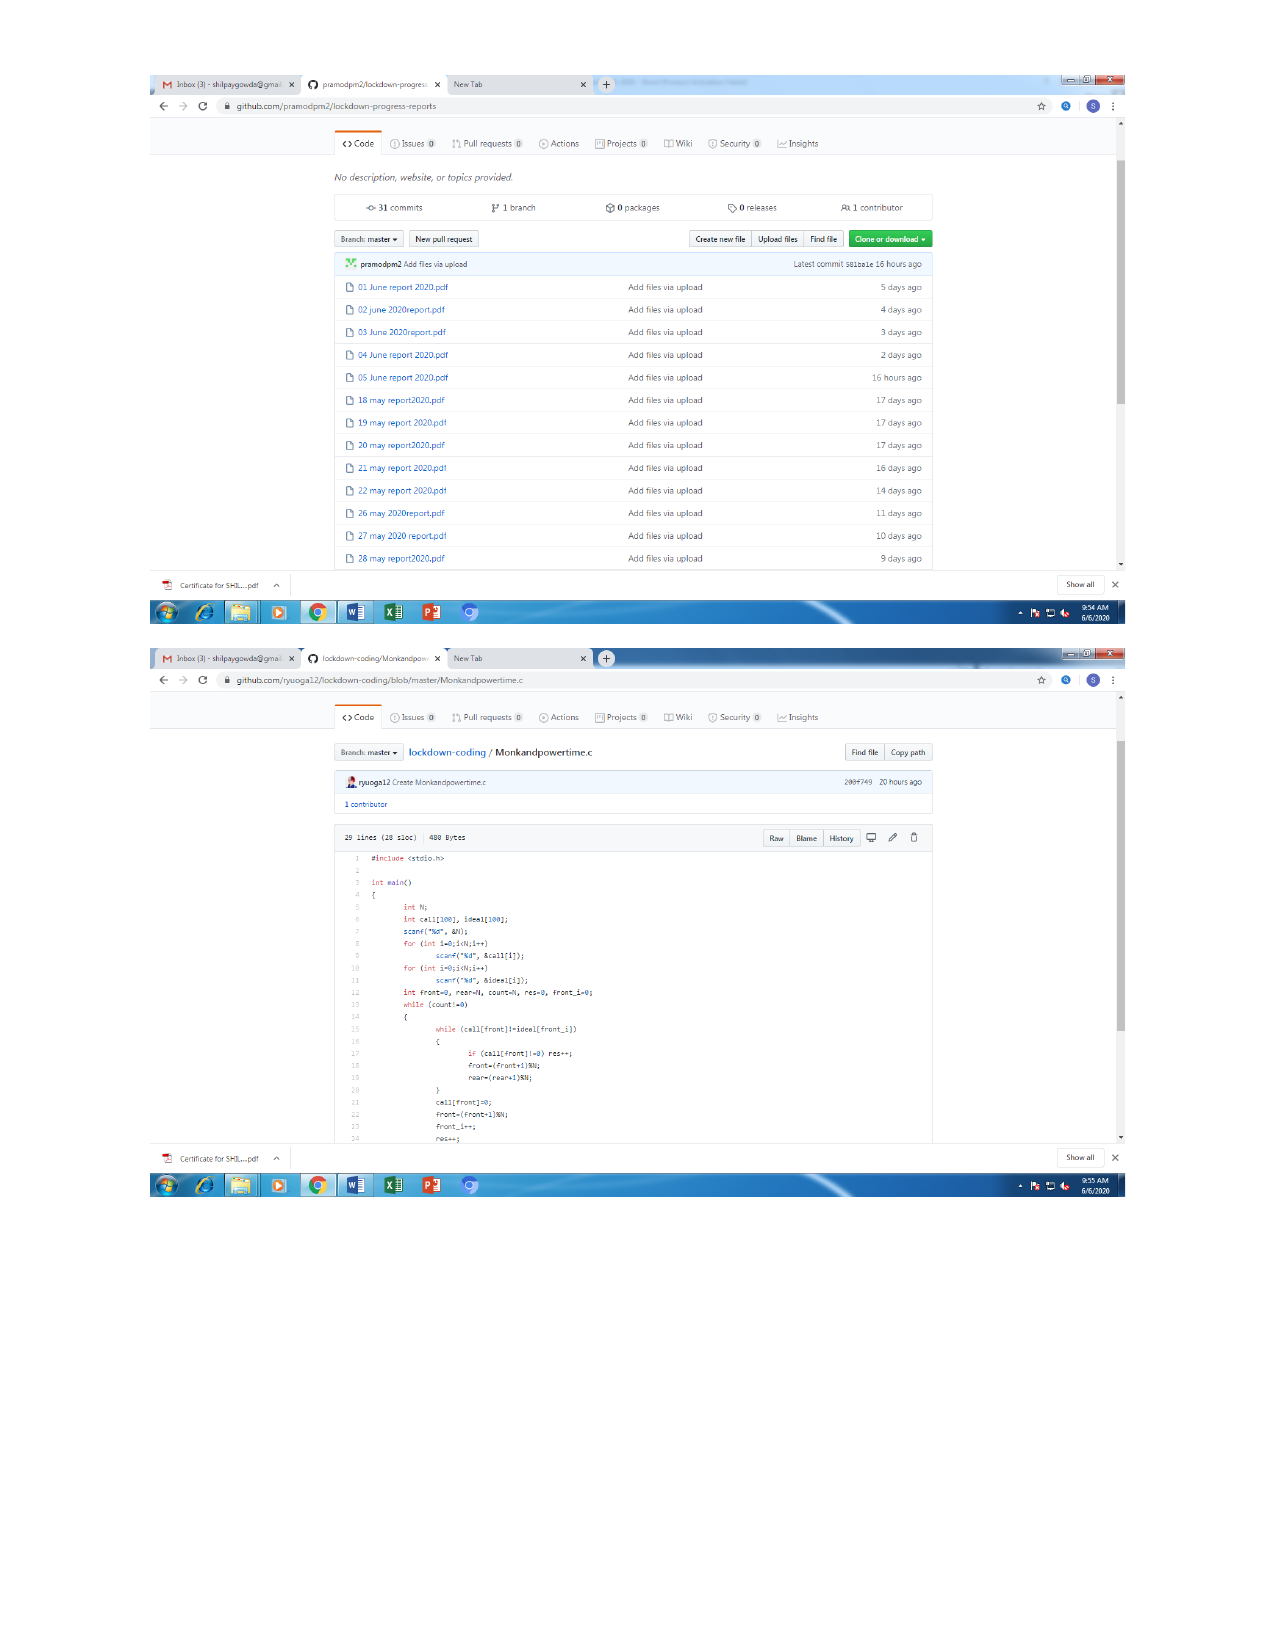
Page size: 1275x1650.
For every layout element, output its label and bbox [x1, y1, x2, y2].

picture [150, 648, 1125, 1197]
picture [150, 75, 1125, 624]
